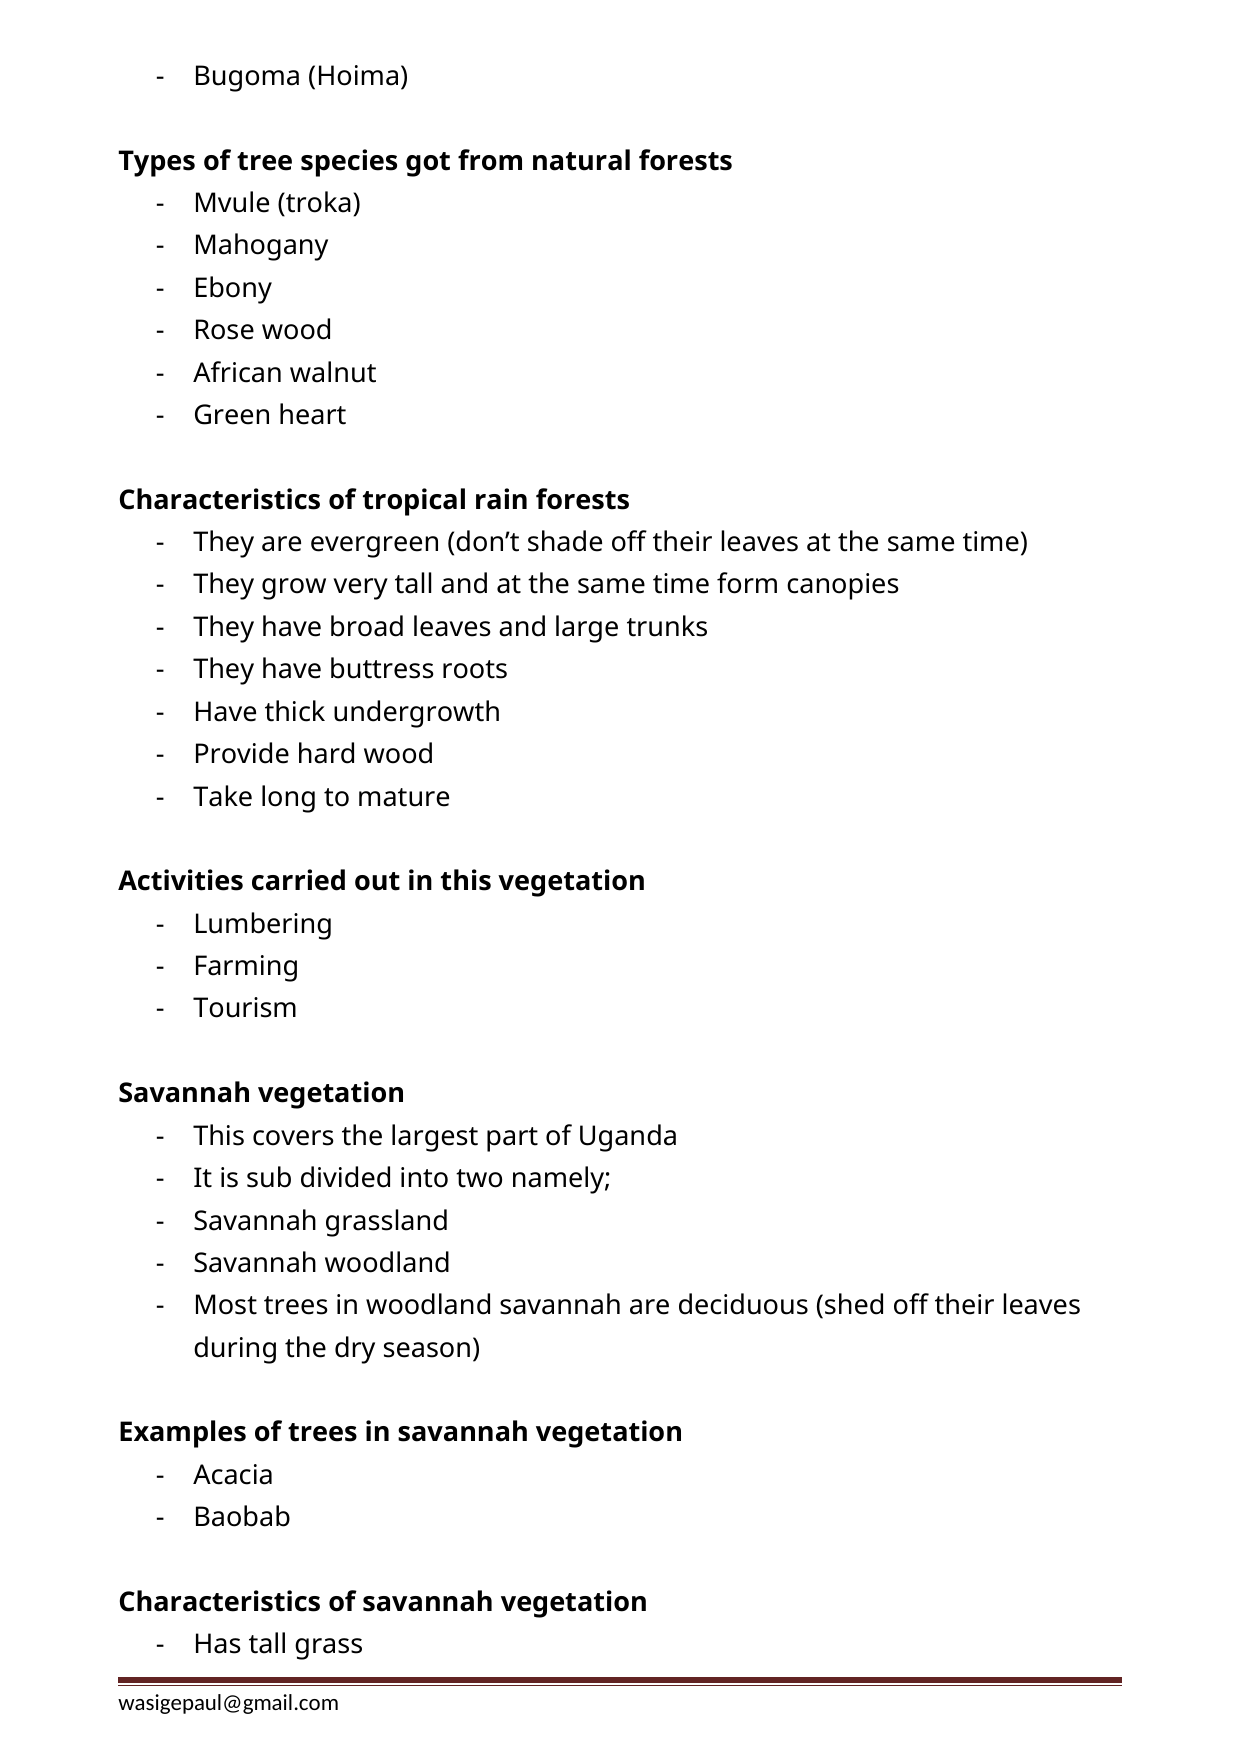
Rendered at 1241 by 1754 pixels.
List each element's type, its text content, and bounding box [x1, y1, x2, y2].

list They have buttress roots [156, 650, 1122, 687]
list Acacia [156, 1455, 1122, 1492]
text Characteristics of savannah vegetation [118, 1582, 1122, 1619]
list Farming [156, 947, 1122, 983]
list Have thick undergrowth [156, 692, 1122, 729]
list Mvule (troka) [156, 183, 1122, 220]
list Mahogany [156, 226, 1122, 263]
list They are evergreen (don’t shade off their leaves at the same time) [156, 523, 1122, 559]
list Rose wood [156, 311, 1122, 347]
list This covers the largest part of Uganda [156, 1116, 1122, 1153]
list Baobab [156, 1498, 1122, 1534]
text Activities carried out in this vegetation [118, 862, 1122, 899]
list Bugoma (Hoima) [156, 56, 1122, 93]
text Savannah vegetation [118, 1074, 1122, 1111]
list They have broad leaves and large trunks [156, 607, 1122, 644]
text Types of tree species got from natural forests [118, 141, 1122, 178]
list Has tall grass [156, 1625, 1122, 1662]
list African walnut [156, 353, 1122, 390]
list Savannah grassland [156, 1201, 1122, 1238]
list Savannah woodland [156, 1243, 1122, 1280]
list Lumbering [156, 904, 1122, 941]
list Tourism [156, 989, 1122, 1026]
list Green heart [156, 395, 1122, 432]
text Examples of trees in savannah vegetation [118, 1413, 1122, 1450]
text Characteristics of tropical rain forests [118, 480, 1122, 517]
list Provide hard wood [156, 734, 1122, 771]
list It is sub divided into two namely; [156, 1158, 1122, 1195]
list Most trees in woodland savannah are deciduous (shed off their leaves during the dry season) [156, 1286, 1122, 1365]
list Ebony [156, 268, 1122, 305]
list They grow very tall and at the same time form canopies [156, 565, 1122, 602]
list Take long to mature [156, 777, 1122, 814]
